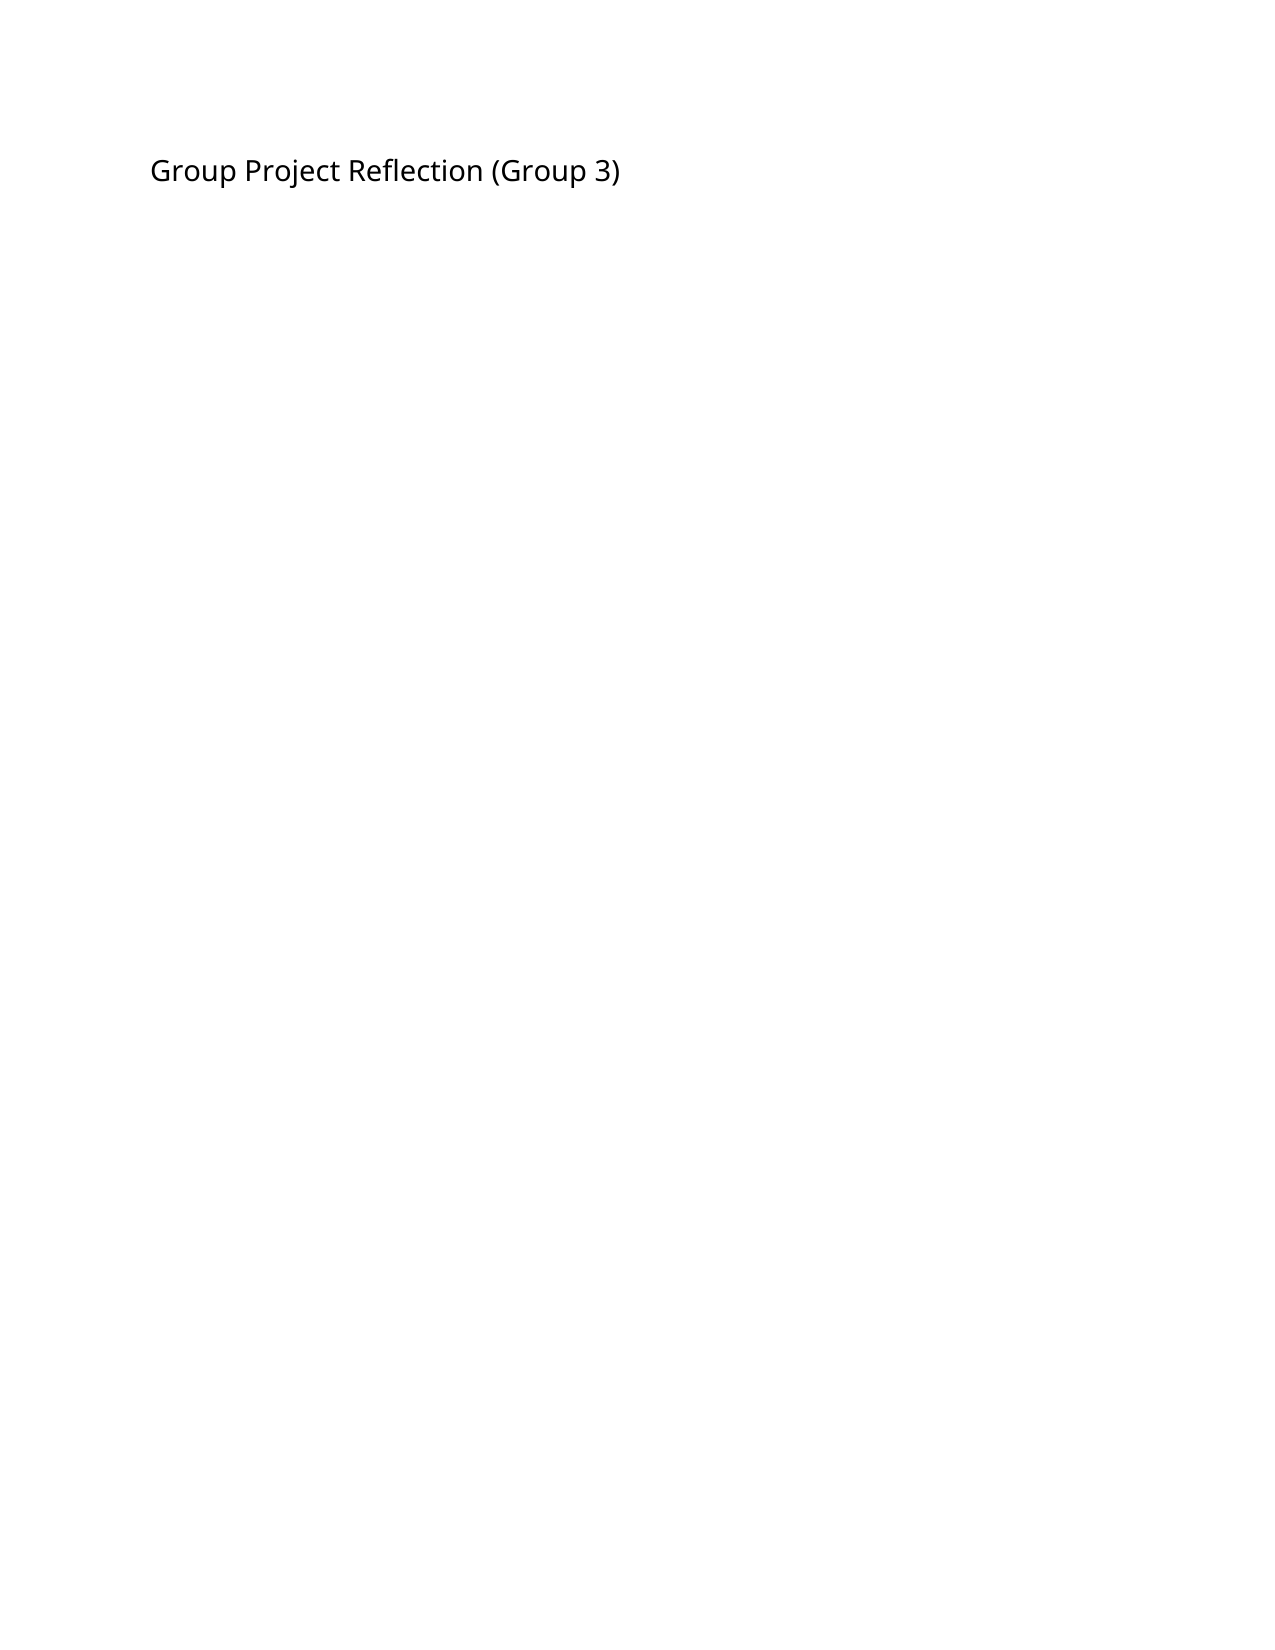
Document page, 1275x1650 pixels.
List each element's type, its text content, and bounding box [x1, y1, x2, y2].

text Group Project Reflection (Group 3) [150, 150, 1125, 190]
